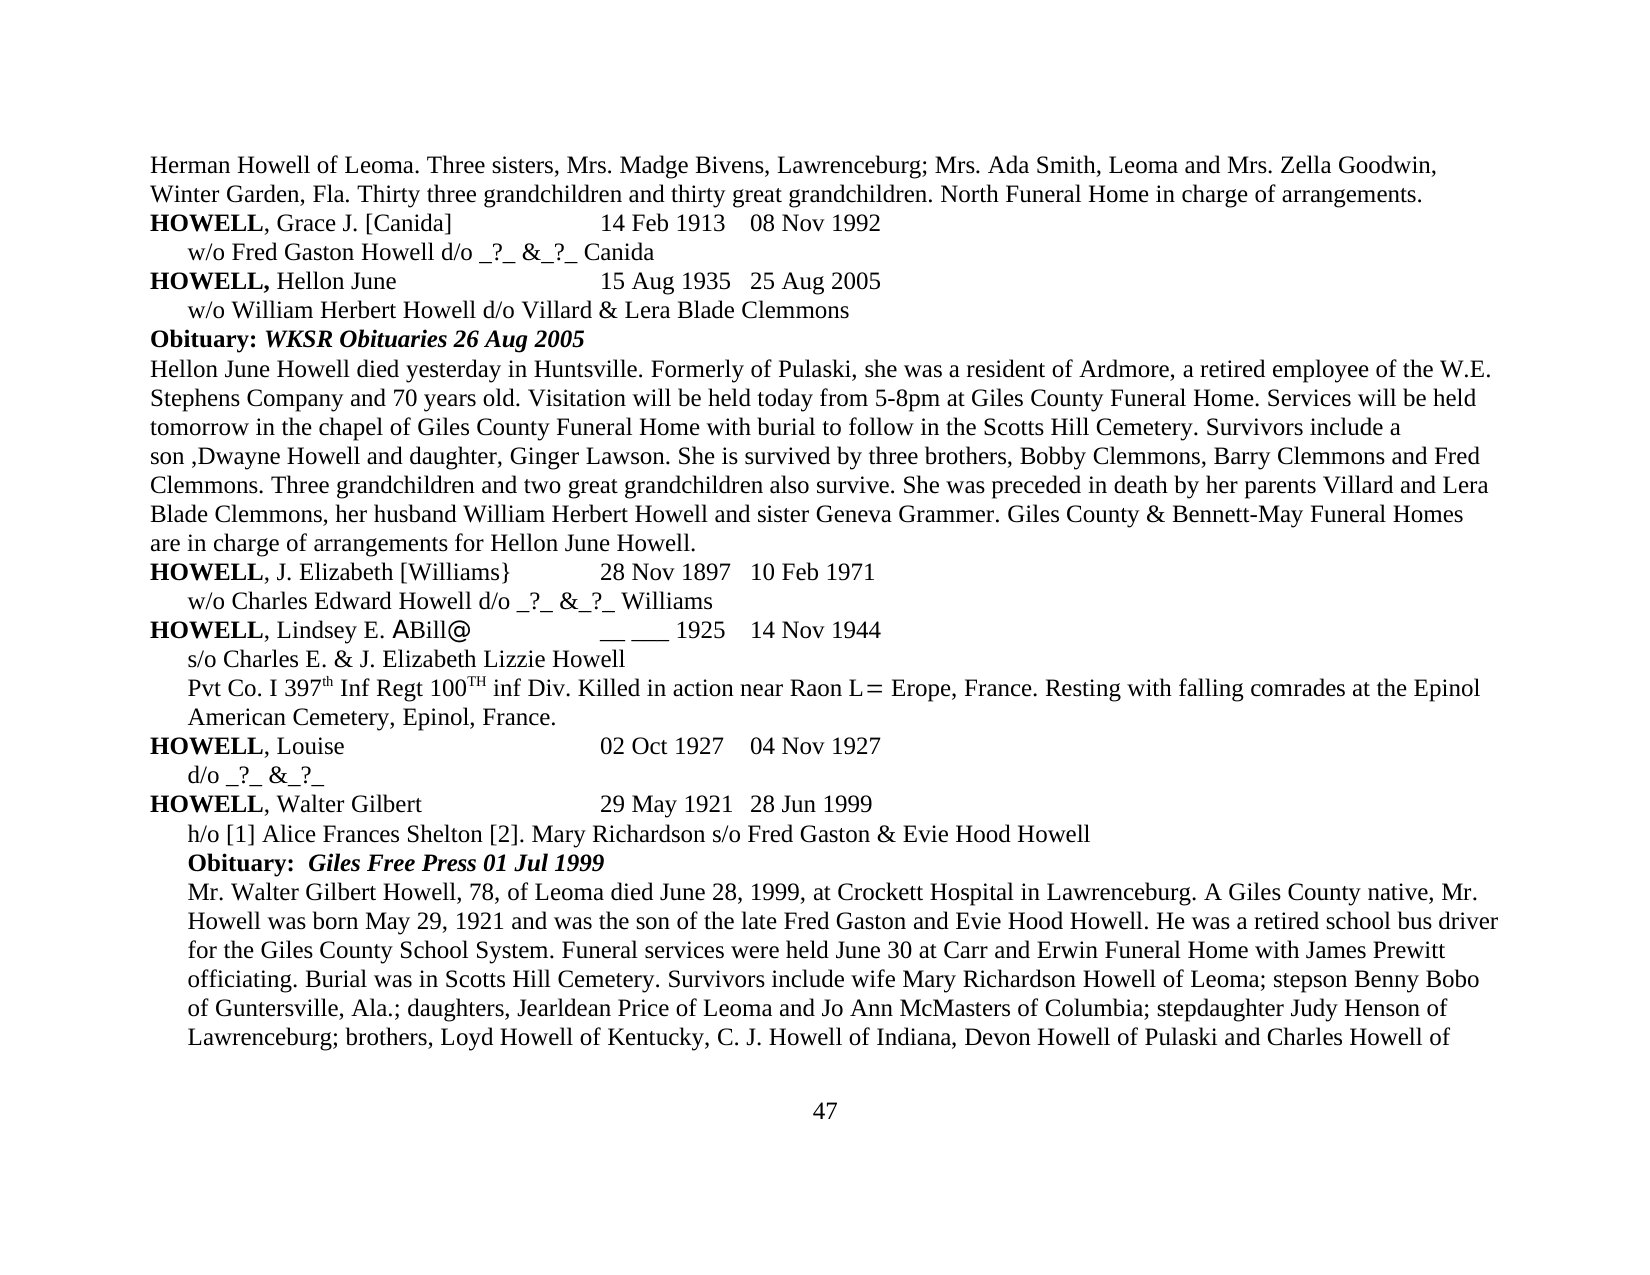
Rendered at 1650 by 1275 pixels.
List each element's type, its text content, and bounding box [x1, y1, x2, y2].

text Obituary: Giles Free Press 01 Jul 1999 [150, 847, 1500, 877]
text Hellon June Howell died yesterday in Huntsville. Formerly of Pulaski, she was a resident of Ardmore, a retired employee of the W.E. Stephens Company and 70 years old. Visitation will be held today from 5-8pm at Giles County Funeral Home. Services will be held tomorrow in the chapel of Giles County Funeral Home with burial to follow in the Scotts Hill Cemetery. Survivors include a son ,Dwayne Howell and daughter, Ginger Lawson. She is survived by three brothers, Bobby Clemmons, Barry Clemmons and Fred Clemmons. Three grandchildren and two great grandchildren also survive. She was preceded in death by her parents Villard and Lera Blade Clemmons, her husband William Herbert Howell and sister Geneva Grammer. Giles County & Bennett-May Funeral Homes are in charge of arrangements for Hellon June Howell. [150, 353, 1500, 557]
text HOWELL, Louise 02 Oct 1927 04 Nov 1927 [150, 731, 1500, 760]
text HOWELL, Grace J. [Canida] 14 Feb 1913 08 Nov 1992 [150, 208, 1500, 237]
text w/o Fred Gaston Howell d/o _?_ &_?_ Canida [150, 237, 1500, 266]
text w/o William Herbert Howell d/o Villard & Lera Blade Clemmons [150, 295, 1500, 324]
text HOWELL, Hellon June 15 Aug 1935 25 Aug 2005 [150, 266, 1500, 295]
text HOWELL, Walter Gilbert 29 May 1921 28 Jun 1999 [150, 789, 1500, 818]
text d/o _?_ &_?_ [150, 760, 1500, 789]
text HOWELL, Lindsey E. Bill __ ___ 1925 14 Nov 1944 [150, 615, 1500, 644]
text h/o [1] Alice Frances Shelton [2]. Mary Richardson s/o Fred Gaston & Evie Hood Howell [150, 818, 1500, 847]
text Pvt Co. I 397th Inf Regt 100TH inf Div. Killed in action near Raon L Erope, France. Resting with falling comrades at the Epinol American Cemetery, Epinol, France. [187, 673, 1500, 731]
text w/o Charles Edward Howell d/o _?_ &_?_ Williams [150, 586, 1500, 615]
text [187, 877, 1500, 1051]
text HOWELL, J. Elizabeth [Williams} 28 Nov 1897 10 Feb 1971 [150, 557, 1500, 586]
text Obituary: WKSR Obituaries 26 Aug 2005 [150, 324, 1500, 353]
text s/o Charles E. & J. Elizabeth Lizzie Howell [150, 644, 1500, 673]
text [150, 150, 1500, 208]
